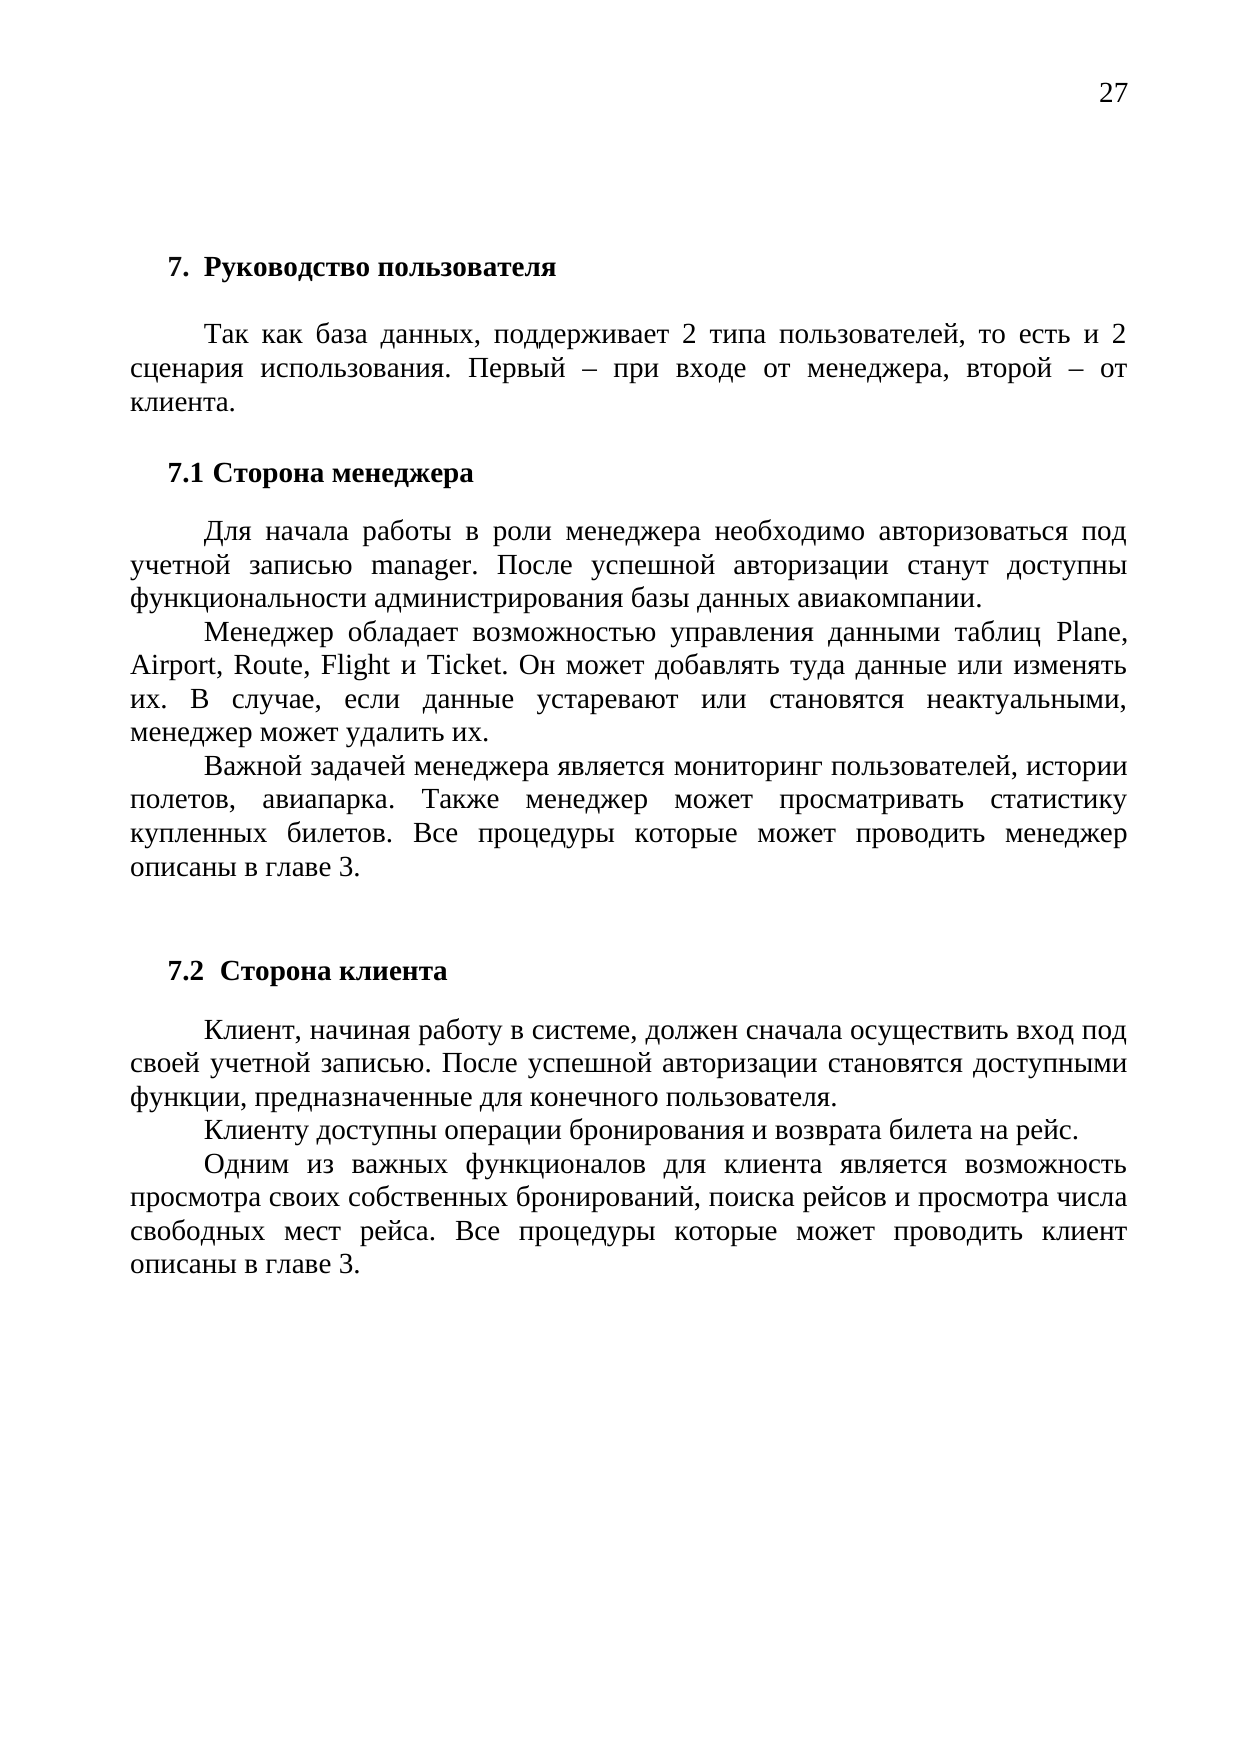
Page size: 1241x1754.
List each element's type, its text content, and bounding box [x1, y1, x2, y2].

text Важной задачей менеджера является мониторинг пользователей, истории полетов, авиапарка. Также менеджер может просматривать статистику купленных билетов. Все процедуры которые может проводить менеджер описаны в главе 3. [130, 748, 1128, 882]
list Сторона менеджера [167, 455, 1128, 488]
text Клиент, начиная работу в системе, должен сначала осуществить вход под своей учетной записью. После успешной авторизации становятся доступными функции, предназначенные для конечного пользователя. [130, 1012, 1128, 1112]
list Руководство пользователя [167, 249, 1128, 283]
text Менеджер обладает возможностью управления данными таблиц Plane, Airport, Route, Flight и Ticket. Он может добавлять туда данные или изменять их. В случае, если данные устаревают или становятся неактуальными, менеджер может удалить их. [130, 614, 1128, 748]
text Для начала работы в роли менеджера необходимо авторизоваться под учетной записью manager. После успешной авторизации станут доступны функциональности администрирования базы данных авиакомпании. [130, 513, 1128, 614]
text Клиенту доступны операции бронирования и возврата билета на рейс. [130, 1112, 1128, 1146]
text Одним из важных функционалов для клиента является возможность просмотра своих собственных бронирований, поиска рейсов и просмотра числа свободных мест рейса. Все процедуры которые может проводить клиент описаны в главе 3. [130, 1146, 1128, 1280]
list Сторона клиента [167, 953, 1128, 987]
text Так как база данных, поддерживает 2 типа пользователей, то есть и 2 сценария использования. Первый – при входе от менеджера, второй – от клиента. [130, 317, 1128, 417]
